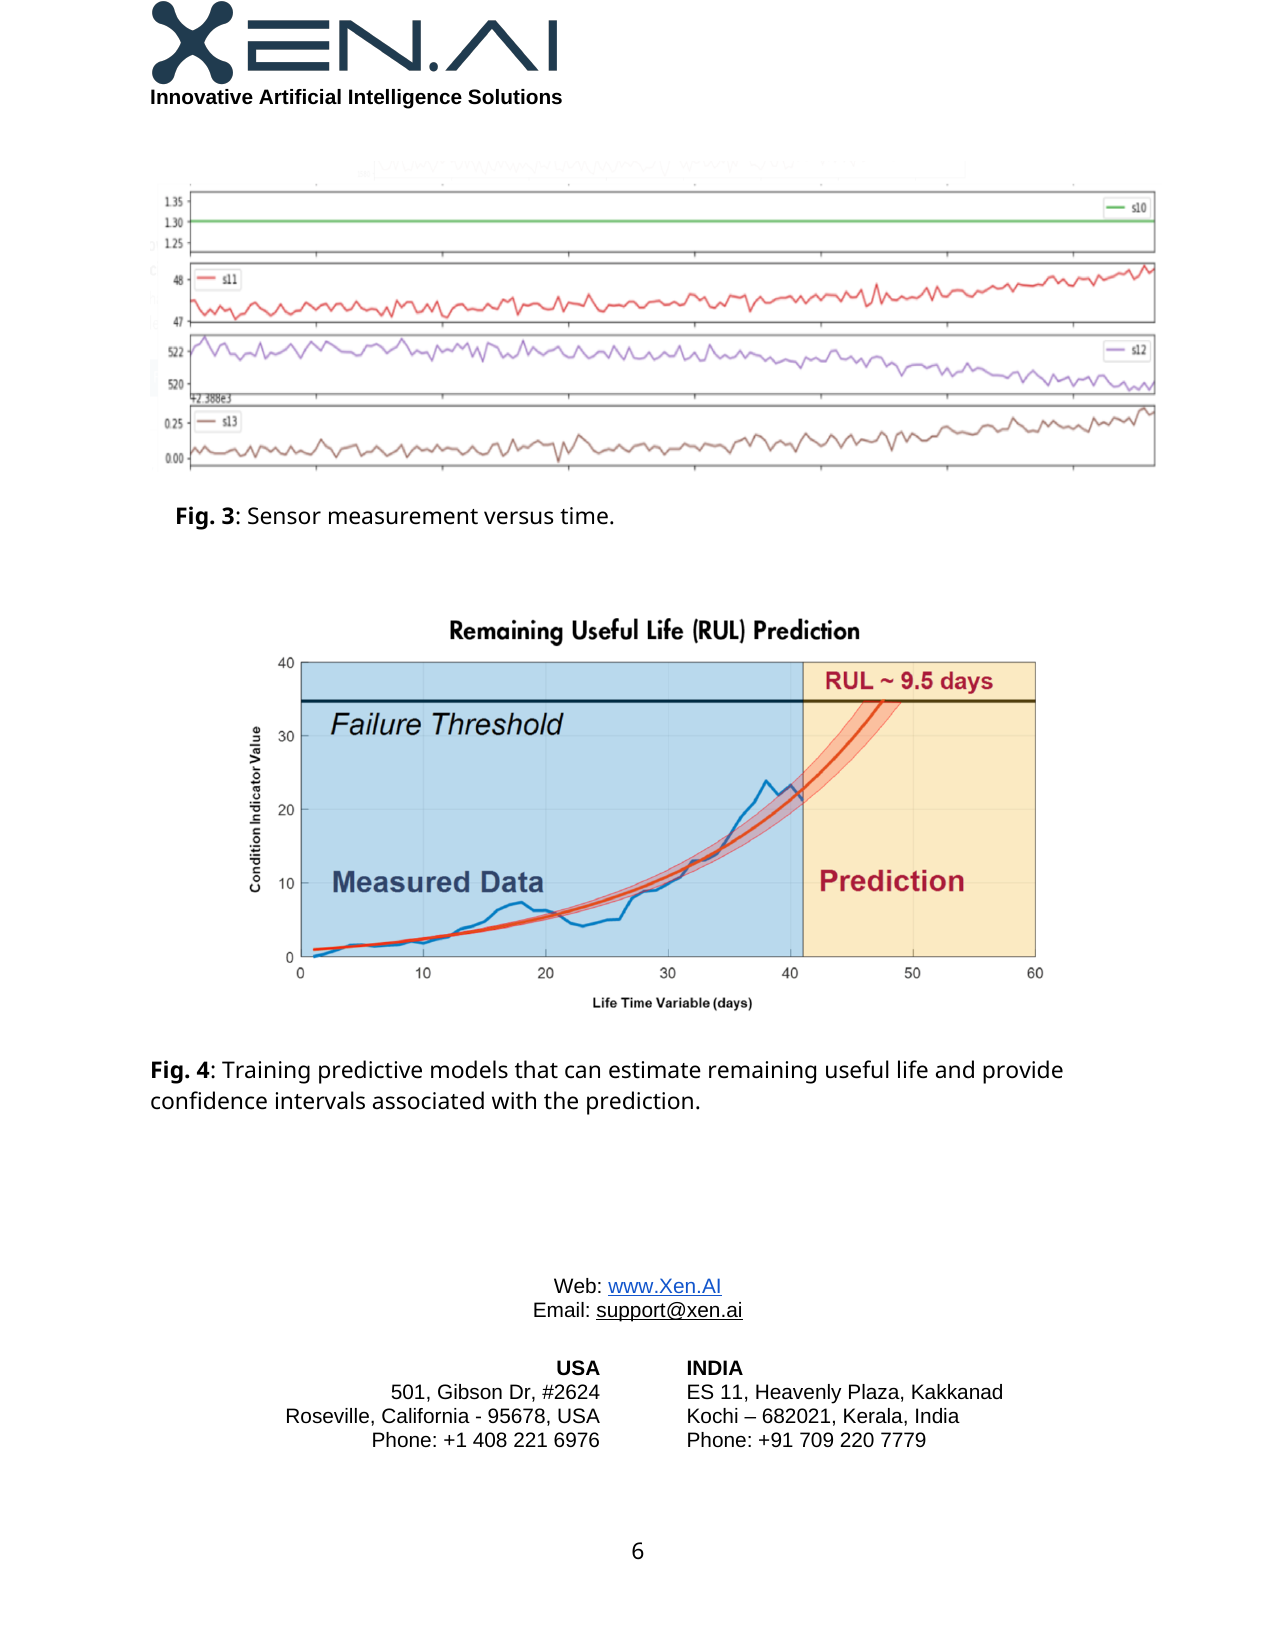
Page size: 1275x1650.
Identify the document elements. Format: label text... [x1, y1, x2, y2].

text Fig. 4: Training predictive models that can estimate remaining useful life and provide confidence intervals associated with the prediction. [150, 1053, 1125, 1116]
text Fig. 3: Sensor measurement versus time. [150, 500, 1125, 531]
picture [222, 588, 1053, 1025]
picture [150, 161, 1162, 472]
picture [150, 0, 559, 86]
